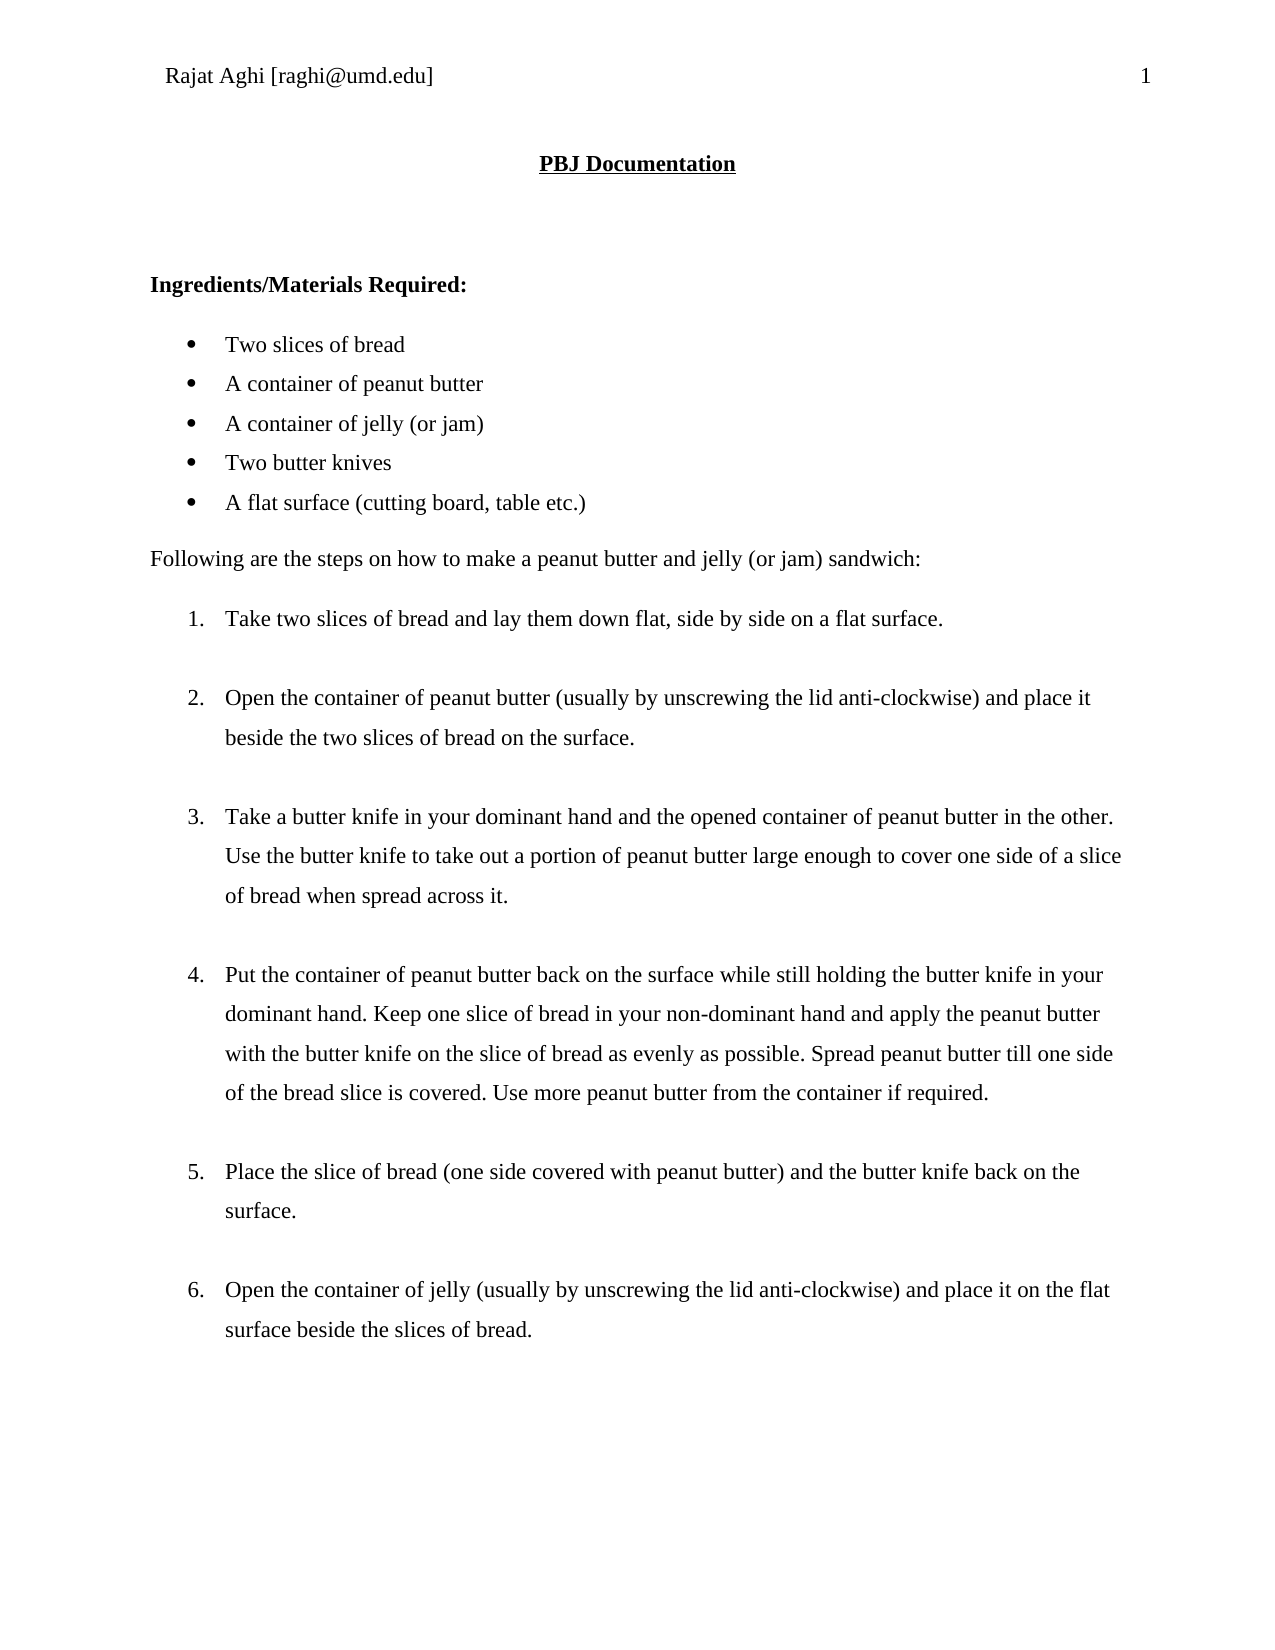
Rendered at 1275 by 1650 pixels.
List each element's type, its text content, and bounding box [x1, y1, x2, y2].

list A flat surface (cutting board, table etc.) [187, 489, 1125, 515]
text PBJ Documentation [150, 150, 1125, 176]
list A container of jelly (or jam) [187, 410, 1125, 436]
list Take a butter knife in your dominant hand and the opened container of peanut butter in the other. Use the butter knife to take out a portion of peanut butter large enough to cover one side of a slice of bread when spread across it. [187, 803, 1125, 908]
list Put the container of peanut butter back on the surface while still holding the butter knife in your dominant hand. Keep one slice of bread in your non-dominant hand and apply the peanut butter with the butter knife on the slice of bread as evenly as possible. Spread peanut butter till one side of the bread slice is covered. Use more peanut butter from the container if required. [187, 961, 1125, 1105]
list Two butter knives [187, 449, 1125, 476]
list Take two slices of bread and lay them down flat, side by side on a flat surface. [187, 605, 1125, 632]
list Open the container of jelly (usually by unscrewing the lid anti-clockwise) and place it on the flat surface beside the slices of bread. [187, 1276, 1125, 1342]
text Ingredients/Materials Required: [150, 271, 1125, 297]
list Two slices of bread [187, 331, 1125, 357]
list Place the slice of bread (one side covered with peanut butter) and the butter knife back on the surface. [187, 1158, 1125, 1224]
text Following are the steps on how to make a peanut butter and jelly (or jam) sandwich: [150, 545, 1125, 571]
list A container of peanut butter [187, 370, 1125, 397]
list Open the container of peanut butter (usually by unscrewing the lid anti-clockwise) and place it beside the two slices of bread on the surface. [187, 684, 1125, 750]
